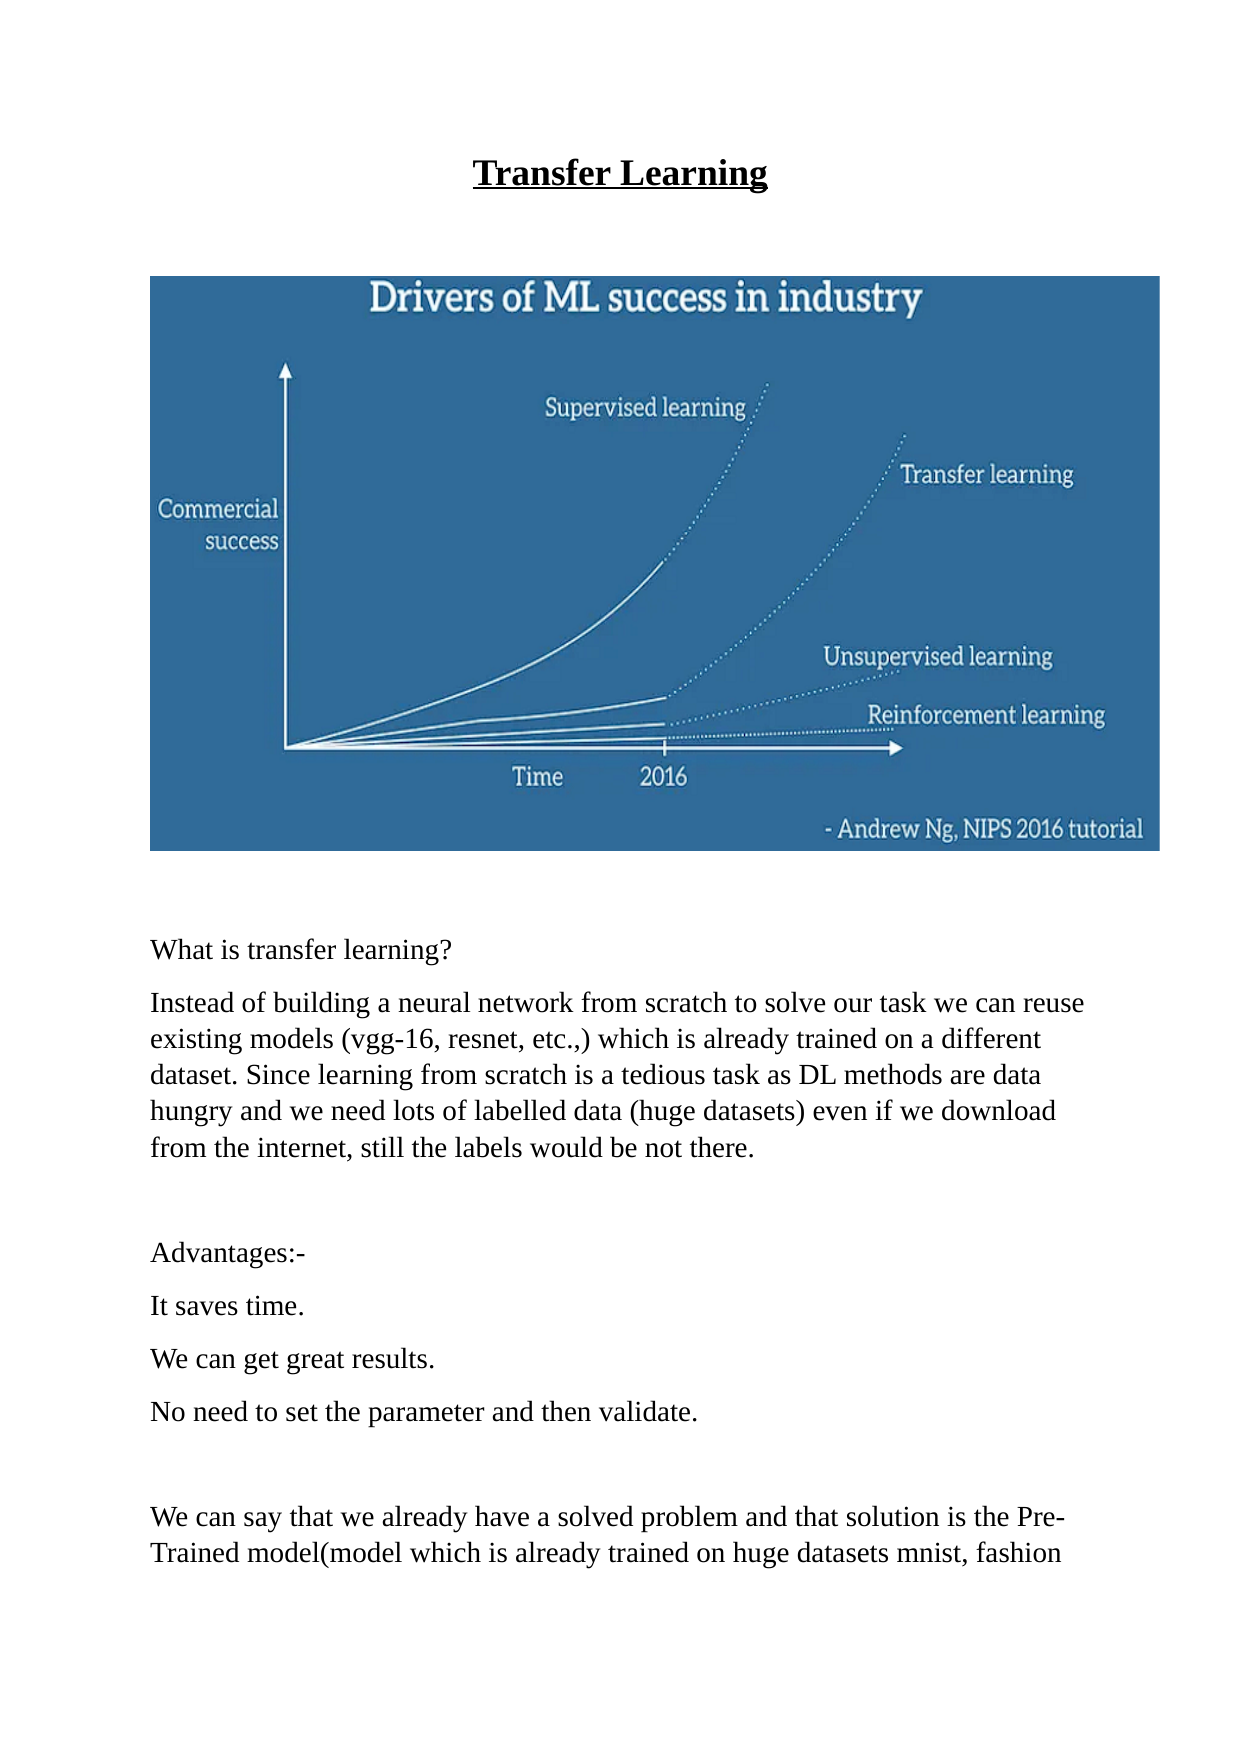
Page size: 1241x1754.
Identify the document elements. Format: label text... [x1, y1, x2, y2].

text It saves time. [150, 1288, 1090, 1322]
text What is transfer learning? [150, 932, 1090, 966]
text Instead of building a neural network from scratch to solve our task we can reuse existing models (vgg-16, resnet, etc.,) which is already trained on a different dataset. Since learning from scratch is a tedious task as DL methods are data hungry and we need lots of labelled data (huge datasets) even if we download from the internet, still the labels would be not there. [150, 985, 1090, 1163]
text No need to set the parameter and then validate. [150, 1394, 1090, 1427]
text Transfer Learning [150, 150, 1090, 193]
text Advantages:- [150, 1235, 1090, 1269]
picture [150, 276, 1161, 851]
text We can get great results. [150, 1341, 1090, 1374]
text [150, 1499, 1090, 1569]
